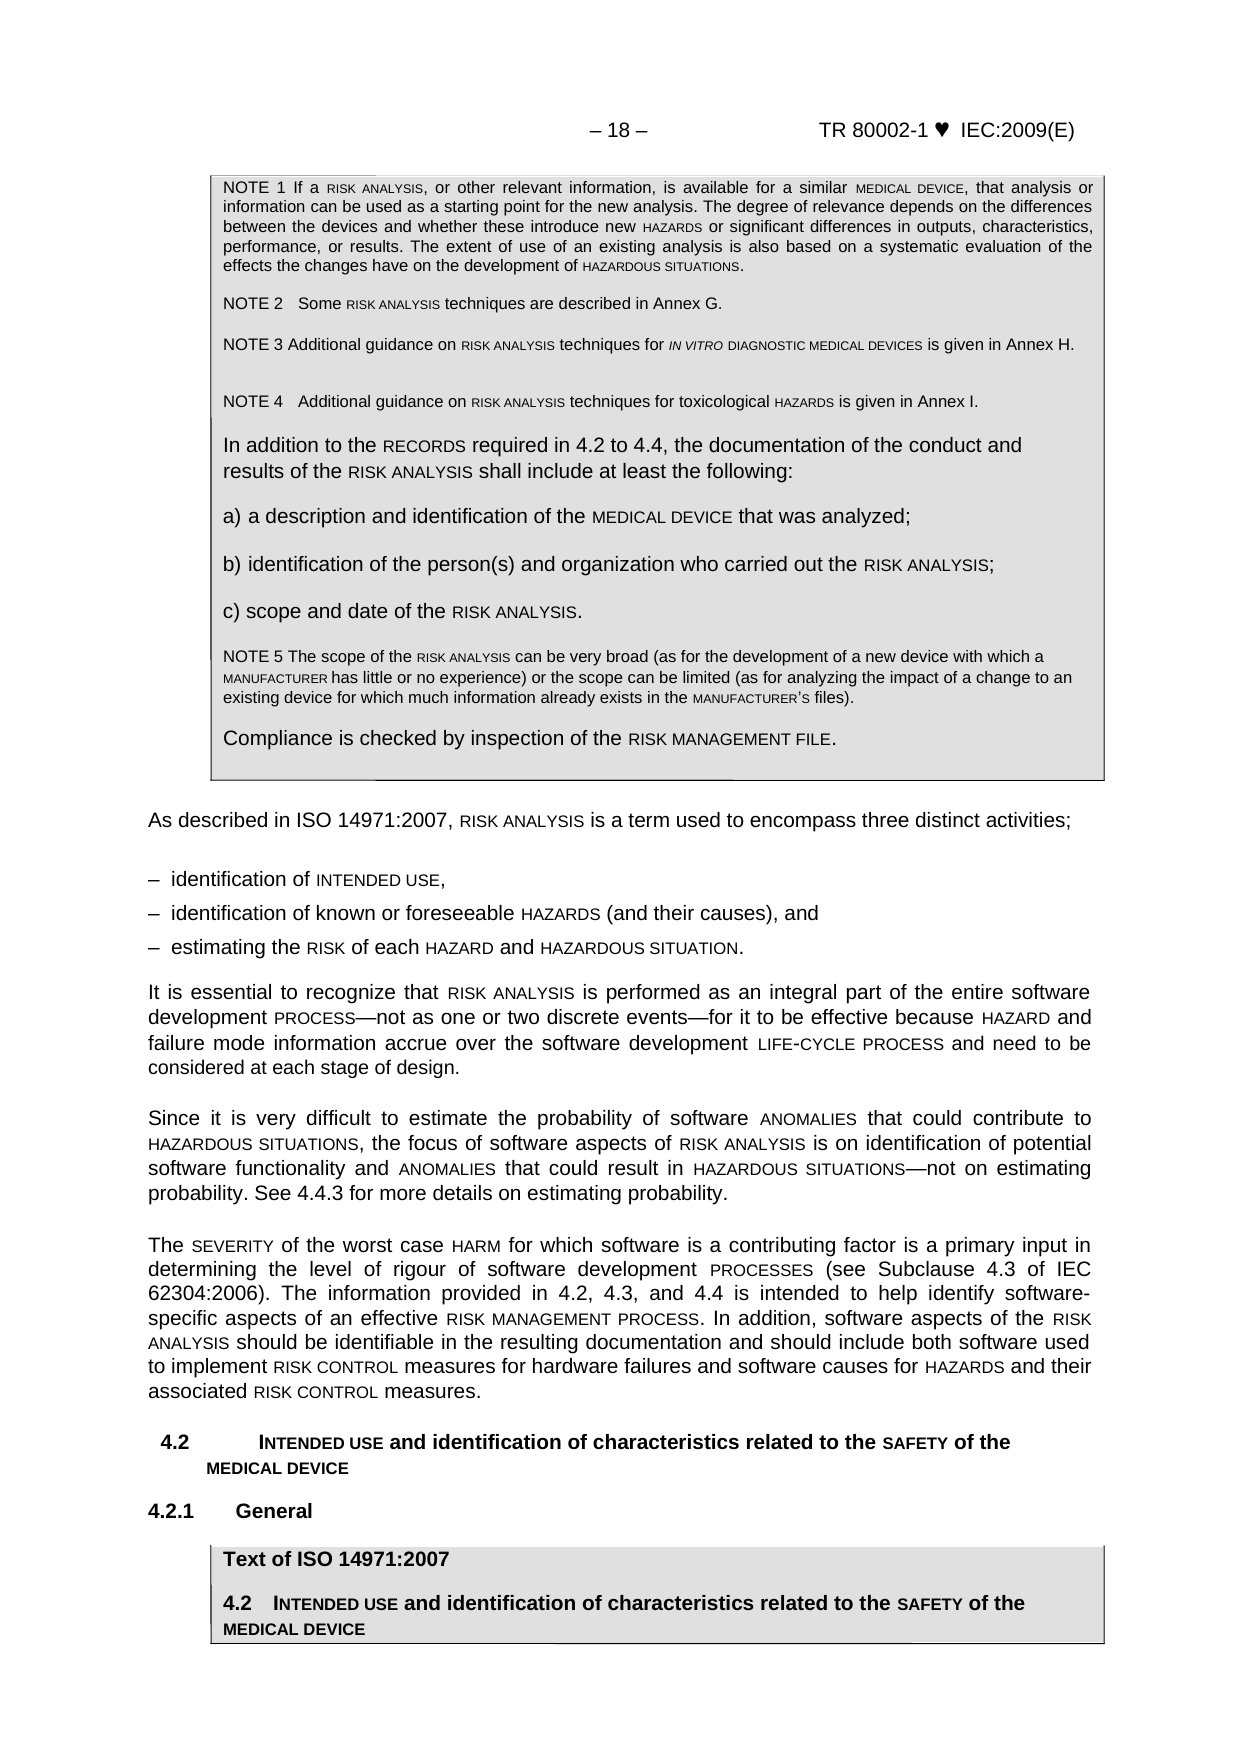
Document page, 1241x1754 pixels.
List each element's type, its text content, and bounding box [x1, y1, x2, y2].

text MEDICAL DEVICE [223, 1620, 1094, 1639]
text NOTE 1 If a RISK ANALYSIS, or other relevant information, is available for a similar MEDICAL DEVICE, that analysis or information can be used as a starting point for the new analysis. The degree of relevance depends on the differences between the devices and whether these introduce new HAZARDS or significant differences in outputs, characteristics, performance, or results. The extent of use of an existing analysis is also based on a systematic evaluation of the effects the changes have on the development of HAZARDOUS SITUATIONS. [223, 177, 1094, 275]
list identification of the person(s) and organization who carried out the RISK ANALYSIS; [223, 552, 1094, 576]
list scope and date of the RISK ANALYSIS. [223, 599, 1094, 623]
text Text of ISO 14971:2007 [223, 1547, 1094, 1571]
text NOTE 3 Additional guidance on RISK ANALYSIS techniques for IN VITRO DIAGNOSTIC MEDICAL DEVICES is given in Annex H. [223, 334, 1094, 353]
text In addition to the RECORDS required in 4.2 to 4.4, the documentation of the conduct and results of the RISK ANALYSIS shall include at least the following: [223, 432, 1089, 483]
text It is essential to recognize that RISK ANALYSIS is performed as an integral part of the entire software development PROCESS—not as one or two discrete events—for it to be effective because HAZARD and failure mode information accrue over the software development LIFE-CYCLE PROCESS and need to be considered at each stage of design. [148, 980, 1092, 1078]
text 4.2 INTENDED USE and identification of characteristics related to the SAFETY of the [223, 1591, 1094, 1615]
text – identification of INTENDED USE, [148, 866, 1094, 890]
text – estimating the RISK of each HAZARD and HAZARDOUS SITUATION. [148, 935, 1094, 959]
text NOTE 5 The scope of the RISK ANALYSIS can be very broad (as for the development of a new device with which a MANUFACTURER has little or no experience) or the scope can be limited (as for analyzing the impact of a change to an existing device for which much information already exists in the MANUFACTURER’S files). [223, 647, 1081, 707]
text Since it is very difficult to estimate the probability of software ANOMALIES that could contribute to HAZARDOUS SITUATIONS, the focus of software aspects of RISK ANALYSIS is on identification of potential software functionality and ANOMALIES that could result in HAZARDOUS SITUATIONS—not on estimating probability. See 4.4.3 for more details on estimating probability. [148, 1106, 1092, 1205]
text NOTE 4 Additional guidance on RISK ANALYSIS techniques for toxicological HAZARDS is given in Annex I. [223, 392, 1094, 411]
text As described in ISO 14971:2007, RISK ANALYSIS is a term used to encompass three distinct activities; [148, 808, 1092, 832]
text Compliance is checked by inspection of the RISK MANAGEMENT FILE. [223, 726, 1094, 750]
text MEDICAL DEVICE [206, 1458, 1094, 1478]
text – identification of known or foreseeable HAZARDS (and their causes), and [148, 901, 1094, 924]
text – 18 – TR 80002-1  IEC:2009(E) [589, 118, 1094, 142]
text The SEVERITY of the worst case HARM for which software is a contributing factor is a primary input in determining the level of rigour of software development PROCESSES (see Subclause 4.3 of IEC 62304:2006). The information provided in 4.2, 4.3, and 4.4 is intended to help identify software- specific aspects of an effective RISK MANAGEMENT PROCESS. In addition, software aspects of the RISK ANALYSIS should be identifiable in the resulting documentation and should include both software used to implement RISK CONTROL measures for hardware failures and software causes for HAZARDS and their associated RISK CONTROL measures. [148, 1232, 1092, 1403]
text NOTE 2 Some RISK ANALYSIS techniques are described in Annex G. [223, 294, 1094, 313]
text 4.2 INTENDED USE and identification of characteristics related to the SAFETY of the [77, 1430, 1094, 1454]
text 4.2.1 General [148, 1499, 1094, 1523]
list a description and identification of the MEDICAL DEVICE that was analyzed; [223, 504, 1094, 528]
